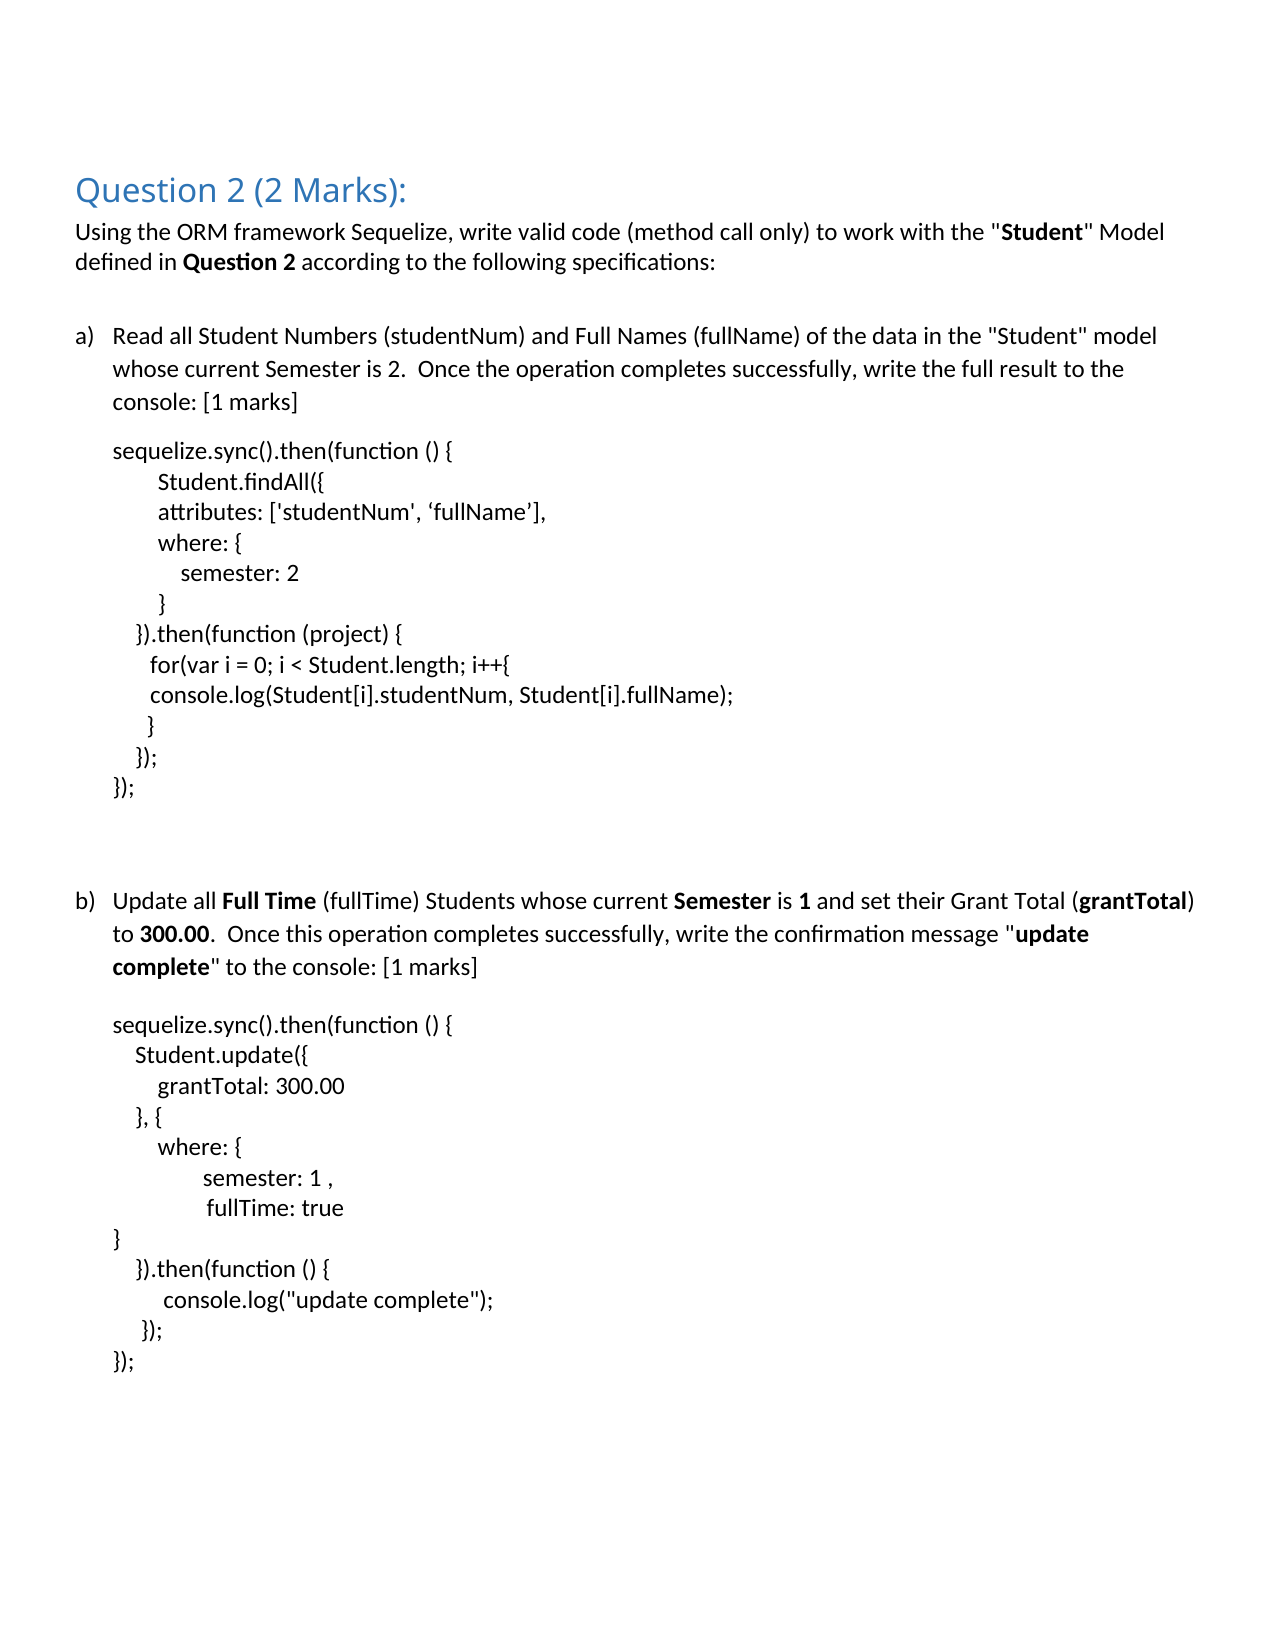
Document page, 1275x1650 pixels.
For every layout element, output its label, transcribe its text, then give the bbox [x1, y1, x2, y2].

text where: { [112, 1131, 1200, 1162]
text }); [112, 1345, 1200, 1375]
list Read all Student Numbers (studentNum) and Full Names (fullName) of the data in the "Student" model whose current Semester is 2. Once the operation completes successfully, write the full result to the console: [1 marks] [75, 320, 1200, 416]
text }); [112, 1314, 1200, 1345]
text fullTime: true [112, 1192, 1200, 1223]
text console.log("update complete"); [112, 1284, 1200, 1314]
text Using the ORM framework Sequelize, write valid code (method call only) to work with the "Student" Model defined in Question 2 according to the following specifications: [75, 216, 1200, 277]
text } [112, 710, 1200, 741]
text for(var i = 0; i < Student.length; i++{ [112, 649, 1200, 680]
text console.log(Student[i].studentNum, Student[i].fullName); [112, 680, 1200, 710]
text grantTotal: 300.00 [112, 1070, 1200, 1101]
text semester: 2 [112, 558, 1200, 588]
text sequelize.sync().then(function () { [112, 436, 1200, 466]
text Student.update({ [112, 1039, 1200, 1070]
text attributes: ['studentNum', ‘fullName’], [112, 497, 1200, 527]
text } [112, 1223, 1200, 1253]
text } [112, 588, 1200, 619]
text }).then(function (project) { [112, 619, 1200, 649]
text sequelize.sync().then(function () { [112, 1009, 1200, 1039]
text where: { [112, 527, 1200, 558]
text }).then(function () { [112, 1253, 1200, 1284]
text Student.findAll({ [112, 466, 1200, 497]
subtitle Question 2 (2 Marks): [75, 167, 1200, 212]
list Update all Full Time (fullTime) Students whose current Semester is 1 and set their Grant Total (grantTotal) to 300.00. Once this operation completes successfully, write the confirmation message "update complete" to the console: [1 marks] [75, 885, 1200, 982]
text semester: 1 , [112, 1162, 1200, 1192]
text }); [112, 771, 1200, 802]
text }, { [112, 1101, 1200, 1131]
text }); [112, 741, 1200, 771]
